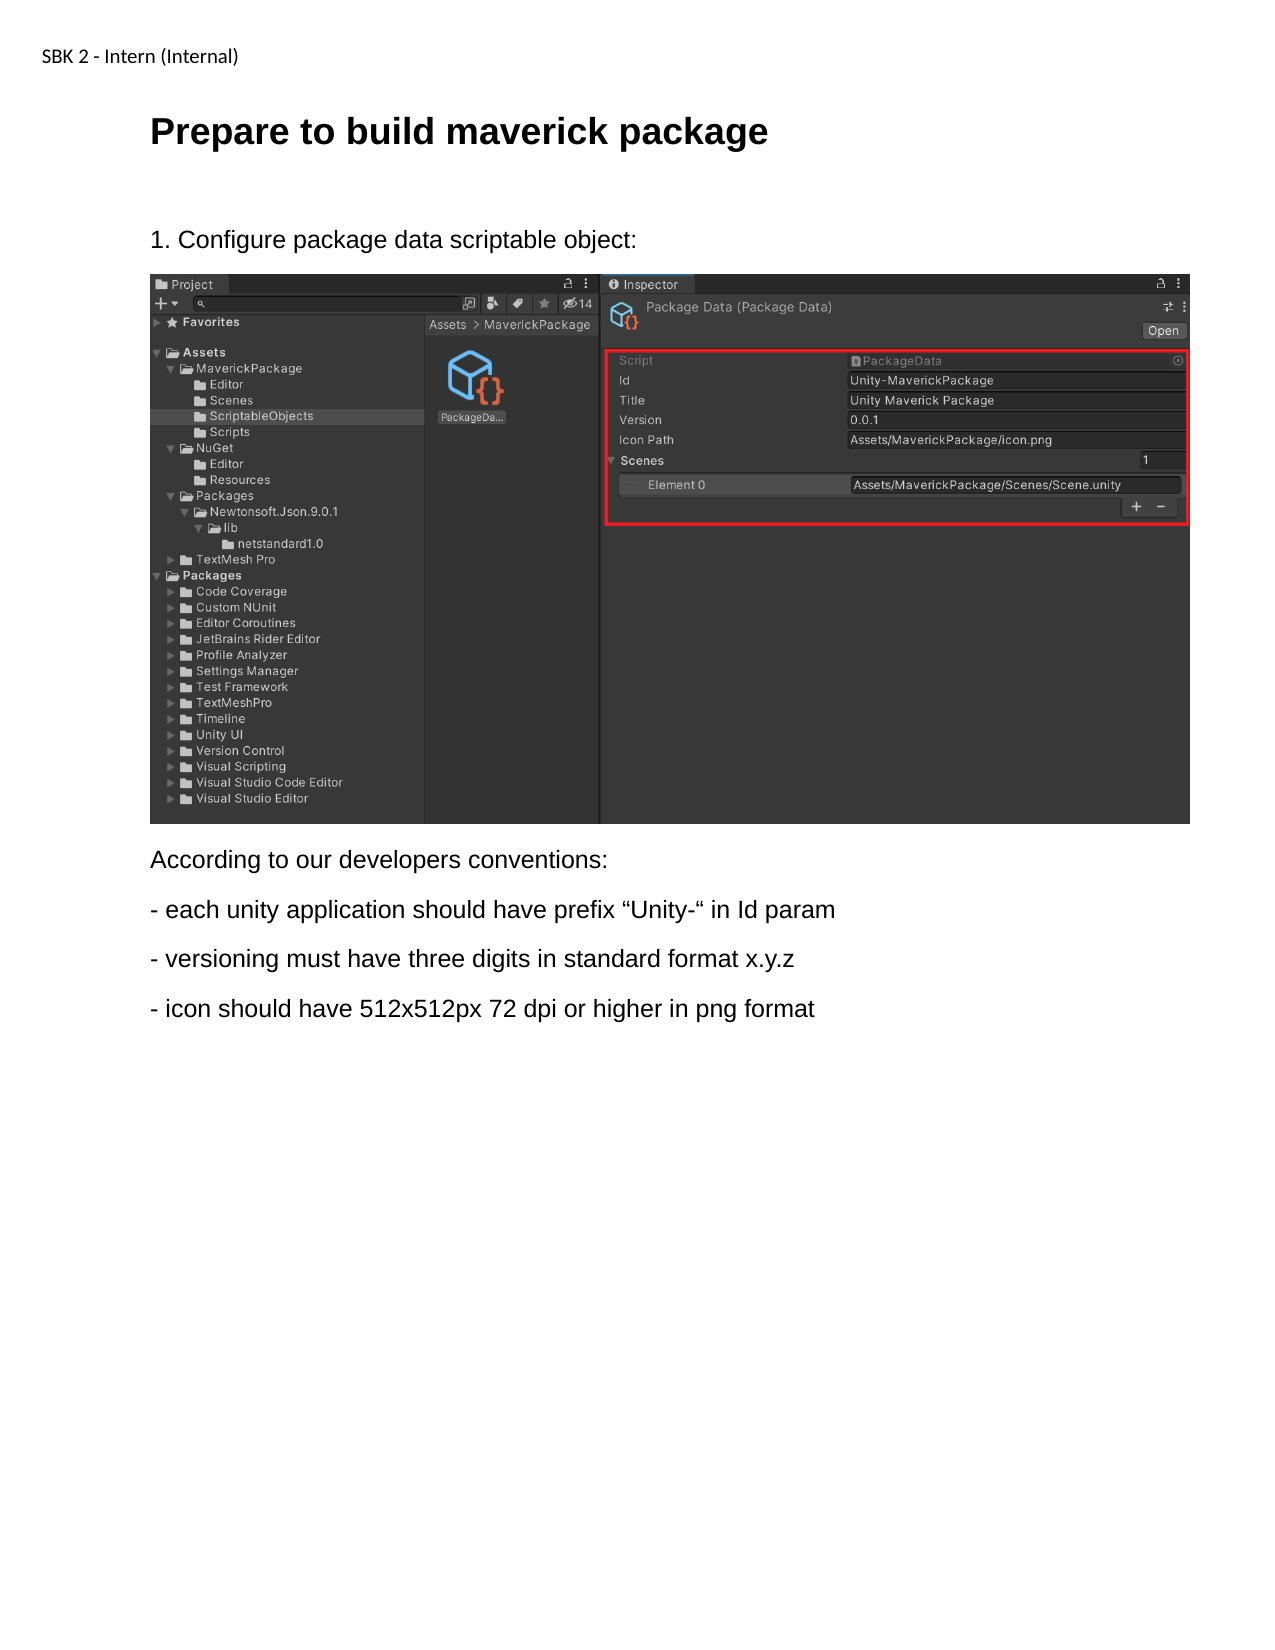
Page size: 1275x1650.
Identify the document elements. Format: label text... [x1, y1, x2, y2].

text - each unity application should have prefix “Unity-“ in Id param [150, 895, 1191, 923]
text - versioning must have three digits in standard format x.y.z [150, 944, 1191, 973]
text According to our developers conventions: [150, 845, 1191, 874]
text Prepare to build maverick package [150, 109, 1191, 152]
text - icon should have 512x512px 72 dpi or higher in png format [150, 994, 1191, 1023]
picture [150, 274, 1190, 824]
text 1. Configure package data scriptable object: [150, 225, 1191, 254]
